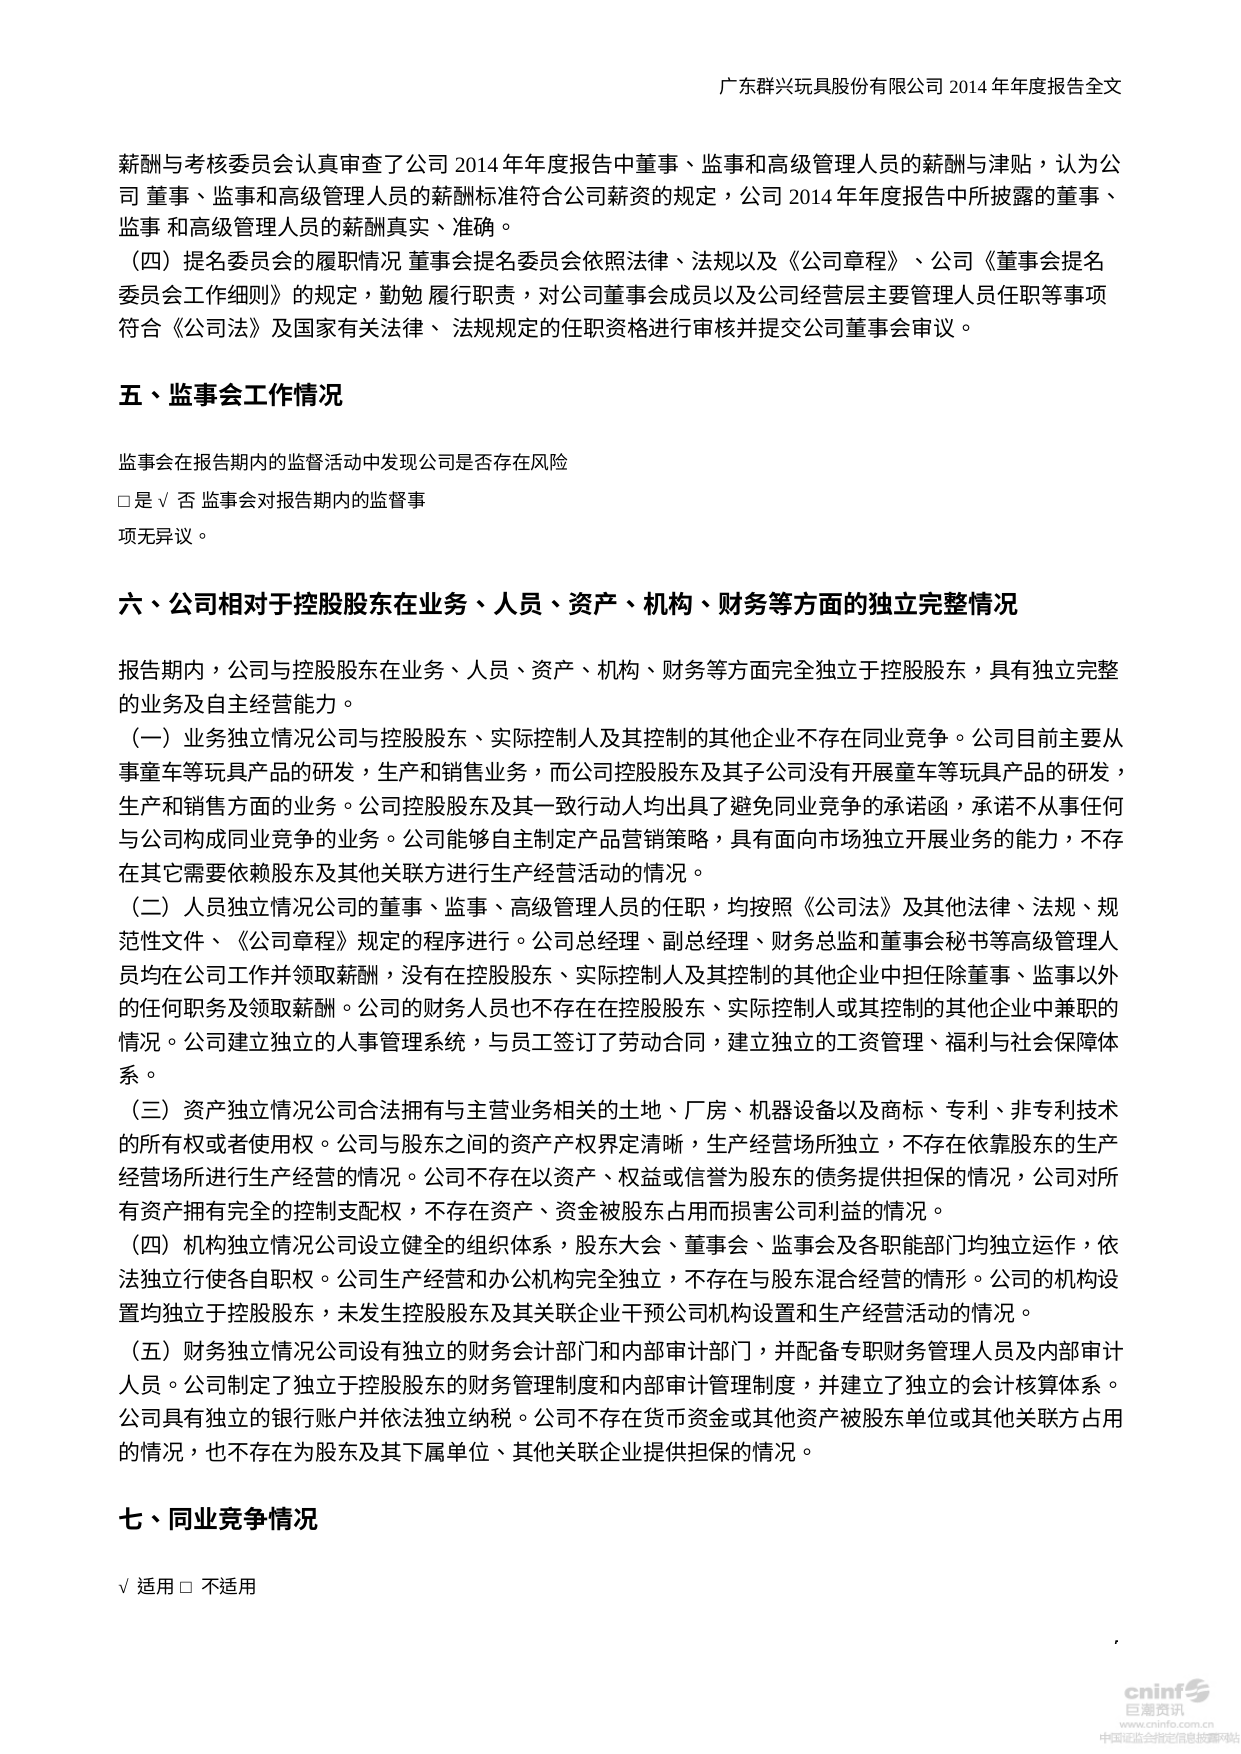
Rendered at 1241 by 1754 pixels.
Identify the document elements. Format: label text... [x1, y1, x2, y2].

text 薪酬与考核委员会认真审查了公司2014年年度报告中董事、监事和高级管理人员的薪酬与津贴，认为公司 董事、监事和高级管理人员的薪酬标准符合公司薪资的规定，公司2014年年度报告中所披露的董事、监事 和高级管理人员的薪酬真实、准确。 [118, 149, 1122, 242]
text 报告期内，公司与控股股东在业务、人员、资产、机构、财务等方面完全独立于控股股东，具有独立完整 的业务及自主经营能力。 [118, 655, 1122, 719]
text （一）业务独立情况公司与控股股东、实际控制人及其控制的其他企业不存在同业竞争。公司目前主要从 事童车等玩具产品的研发，生产和销售业务，而公司控股股东及其子公司没有开展童车等玩具产品的研发， 生产和销售方面的业务。公司控股股东及其一致行动人均出具了避免同业竞争的承诺函，承诺不从事任何 与公司构成同业竞争的业务。公司能够自主制定产品营销策略，具有面向市场独立开展业务的能力，不存 在其它需要依赖股东及其他关联方进行生产经营活动的情况。 [118, 723, 1133, 888]
text 监事会在报告期内的监督活动中发现公司是否存在风险 [118, 449, 1240, 475]
text √ 适用 □ 不适用 [118, 1573, 1240, 1599]
text （三）资产独立情况公司合法拥有与主营业务相关的土地、厂房、机器设备以及商标、专利、非专利技术 的所有权或者使用权。公司与股东之间的资产产权界定清晰，生产经营场所独立，不存在依靠股东的生产 经营场所进行生产经营的情况。公司不存在以资产、权益或信誉为股东的债务提供担保的情况，公司对所 有资产拥有完全的控制支配权，不存在资产、资金被股东占用而损害公司利益的情况。 [118, 1095, 1122, 1226]
text （四）机构独立情况公司设立健全的组织体系，股东大会、董事会、监事会及各职能部门均独立运作，依 法独立行使各自职权。公司生产经营和办公机构完全独立，不存在与股东混合经营的情形。公司的机构设 置均独立于控股股东，未发生控股股东及其关联企业干预公司机构设置和生产经营活动的情况。 [118, 1230, 1122, 1327]
subtitle 六、公司相对于控股股东在业务、人员、资产、机构、财务等方面的独立完整情况 [118, 586, 1240, 620]
text （四）提名委员会的履职情况 董事会提名委员会依照法律、法规以及《公司章程》、公司《董事会提名委员会工作细则》的规定，勤勉 履行职责，对公司董事会成员以及公司经营层主要管理人员任职等事项符合《公司法》及国家有关法律、 法规规定的任职资格进行审核并提交公司董事会审议。 [118, 246, 1126, 343]
text （五）财务独立情况公司设有独立的财务会计部门和内部审计部门，并配备专职财务管理人员及内部审计 人员。公司制定了独立于控股股东的财务管理制度和内部审计管理制度，并建立了独立的会计核算体系。 公司具有独立的银行账户并依法独立纳税。公司不存在货币资金或其他资产被股东单位或其他关联方占用 的情况，也不存在为股东及其下属单位、其他关联企业提供担保的情况。 [118, 1336, 1124, 1467]
text □ 是 √ 否 监事会对报告期内的监督事项无异议。 [118, 487, 439, 549]
subtitle 七、同业竞争情况 [118, 1501, 1240, 1536]
text （二）人员独立情况公司的董事、监事、高级管理人员的任职，均按照《公司法》及其他法律、法规、规 范性文件、《公司章程》规定的程序进行。公司总经理、副总经理、财务总监和董事会秘书等高级管理人 员均在公司工作并领取薪酬，没有在控股股东、实际控制人及其控制的其他企业中担任除董事、监事以外 的任何职务及领取薪酬。公司的财务人员也不存在在控股股东、实际控制人或其控制的其他企业中兼职的 情况。公司建立独立的人事管理系统，与员工签订了劳动合同，建立独立的工资管理、福利与社会保障体 系。 [118, 892, 1122, 1090]
picture [1099, 1673, 1241, 1754]
subtitle 五、监事会工作情况 [118, 378, 1240, 412]
